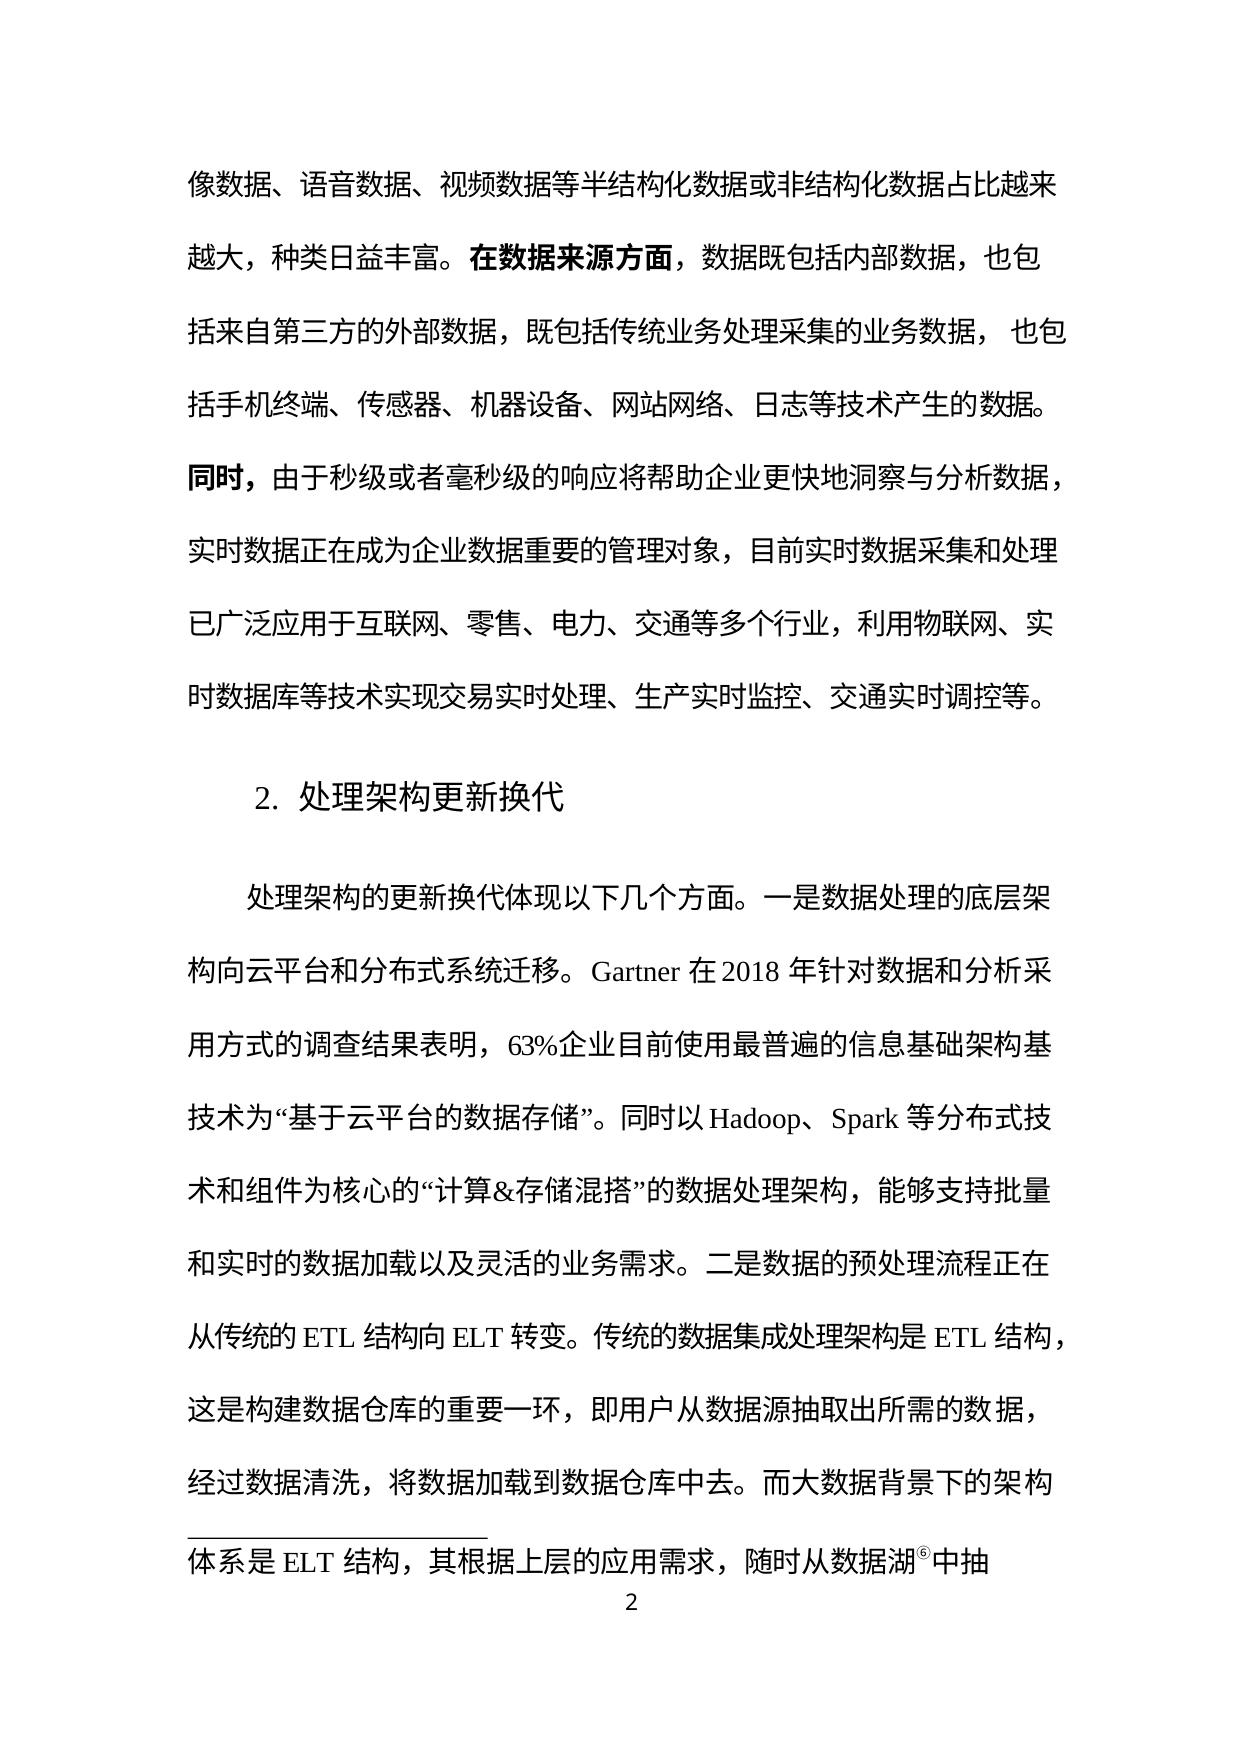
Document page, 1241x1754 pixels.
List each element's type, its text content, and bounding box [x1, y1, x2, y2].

text 处理架构的更新换代体现以下几个方面。一是数据处理的底层架构向云平台和分布式系统迁移。Gartner 在 2018 年针对数据和分析采用方式的调查结果表明，63%企业目前使用最普遍的信息基础架构基技术为“基于云平台的数据存储”。同时以 Hadoop、Spark 等分布式技术和组件为核心的“计算&存储混搭”的数据处理架构，能够支持批量和实时的数据加载以及灵活的业务需求。二是数据的预处理流程正在从传统的 ETL 结构向 ELT 转变。传统的数据集成处理架构是 ETL 结构，这是构建数据仓库的重要一环，即用户从数据源抽取出所需的数据，经过数据清洗，将数据加载到数据仓库中去。而大数据背景下的架构体系是ELT 结构，其根据上层的应用需求，随时从数据湖⑥中抽 [187, 875, 1053, 1581]
text 像数据、语音数据、视频数据等半结构化数据或非结构化数据占比越来越大，种类日益丰富。在数据来源方面，数据既包括内部数据，也包括来自第三方的外部数据，既包括传统业务处理采集的业务数据， 也包括手机终端、传感器、机器设备、网站网络、日志等技术产生的数据。同时，由于秒级或者毫秒级的响应将帮助企业更快地洞察与分析数据，实时数据正在成为企业数据重要的管理对象，目前实时数据采集和处理已广泛应用于互联网、零售、电力、交通等多个行业，利用物联网、实时数据库等技术实现交易实时处理、生产实时监控、交通实时调控等。 [187, 162, 1068, 716]
subtitle 处理架构更新换代 [254, 771, 1190, 819]
